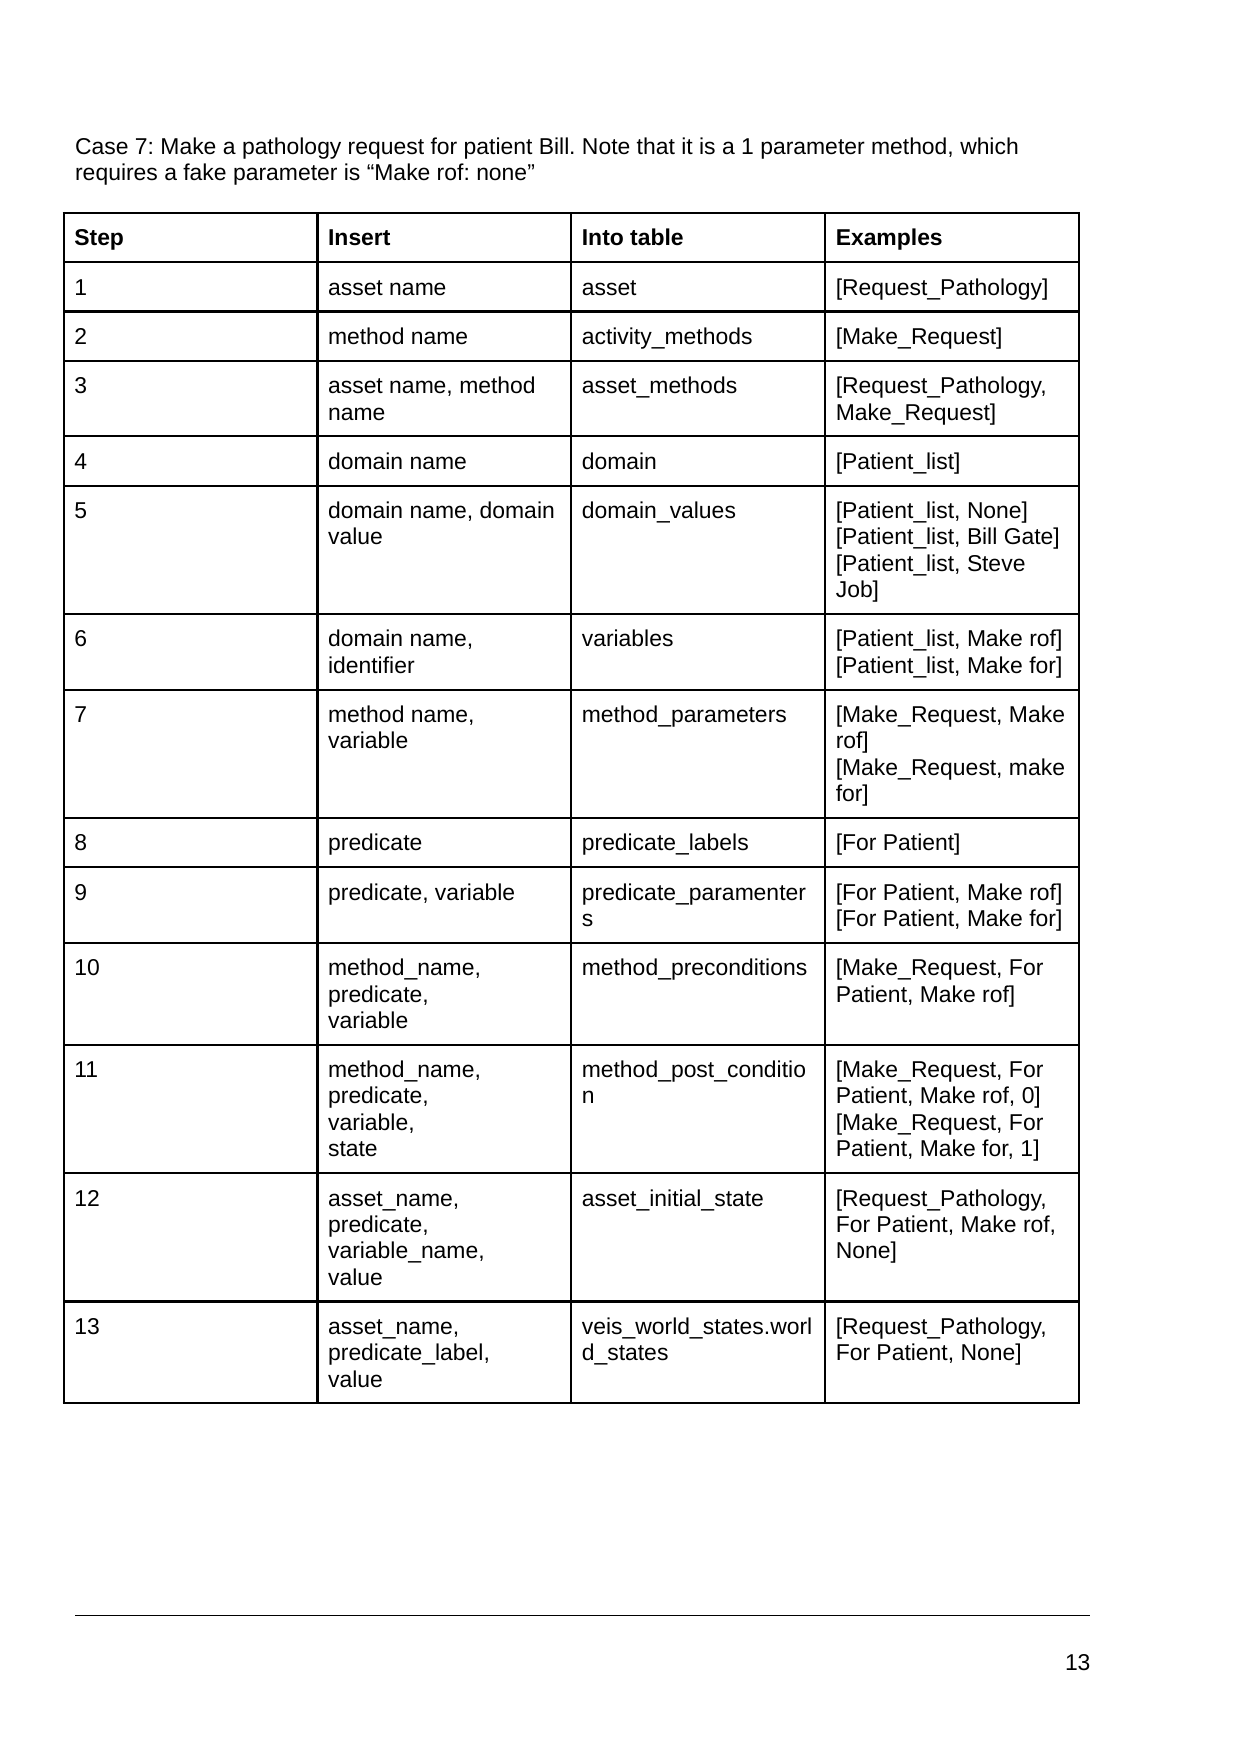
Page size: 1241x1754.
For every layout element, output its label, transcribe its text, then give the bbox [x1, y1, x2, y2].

table_cell domain name [319, 437, 570, 484]
table_cell 11 [65, 1046, 316, 1172]
table_cell predicate_labels [572, 819, 824, 866]
table_cell method_preconditions [572, 944, 824, 1044]
table_cell 6 [65, 615, 316, 688]
table_cell method name [319, 313, 570, 359]
table_cell [For Patient] [826, 819, 1078, 866]
table_cell [Request_Pathology, For Patient, Make rof, None] [826, 1174, 1078, 1300]
table_cell asset name, method name [319, 362, 570, 435]
table_cell asset_name, predicate_label, value [319, 1303, 570, 1402]
table_cell [For Patient, Make rof] [For Patient, Make for] [826, 868, 1078, 942]
table_cell 12 [65, 1174, 316, 1300]
table_cell [Patient_list] [826, 437, 1078, 484]
table_cell method_post_condition [572, 1046, 824, 1172]
table_cell predicate_paramenters [572, 868, 824, 942]
table_cell [Patient_list, None] [Patient_list, Bill Gate] [Patient_list, Steve Job] [826, 487, 1078, 613]
table_cell method_parameters [572, 691, 824, 817]
table_cell veis_world_states.world_states [572, 1303, 824, 1402]
table_cell 1 [65, 263, 316, 310]
text Case 7: Make a pathology request for patient Bill. Note that it is a 1 parameter method, which requires a fake parameter is “Make rof: none” [75, 133, 1090, 185]
table_cell [Make_Request, Make rof] [Make_Request, make for] [826, 691, 1078, 817]
table_cell method_name, predicate, variable [319, 944, 570, 1044]
table_cell 13 [65, 1303, 316, 1402]
table_header Insert [319, 214, 570, 261]
table_cell [Make_Request, For Patient, Make rof] [826, 944, 1078, 1044]
table_cell [Make_Request, For Patient, Make rof, 0] [Make_Request, For Patient, Make for, 1] [826, 1046, 1078, 1172]
table_cell predicate [319, 819, 570, 866]
table_cell domain [572, 437, 824, 484]
table_cell asset name [319, 263, 570, 310]
table_cell [Request_Pathology, For Patient, None] [826, 1303, 1078, 1402]
table_cell 7 [65, 691, 316, 817]
table_cell 5 [65, 487, 316, 613]
table_cell 3 [65, 362, 316, 435]
table_cell 8 [65, 819, 316, 866]
table_cell asset_methods [572, 362, 824, 435]
table_cell variables [572, 615, 824, 688]
table_header Examples [826, 214, 1078, 261]
table_cell asset [572, 263, 824, 310]
table_header Step [65, 214, 316, 261]
table_cell method_name, predicate, variable, state [319, 1046, 570, 1172]
table_cell domain name, domain value [319, 487, 570, 613]
table_cell domain_values [572, 487, 824, 613]
table_cell activity_methods [572, 313, 824, 359]
table_cell [Request_Pathology] [826, 263, 1078, 310]
table_header Into table [572, 214, 824, 261]
table_cell [Patient_list, Make rof] [Patient_list, Make for] [826, 615, 1078, 688]
table_cell domain name, identifier [319, 615, 570, 688]
table_cell 2 [65, 313, 316, 359]
table_cell asset_name, predicate, variable_name, value [319, 1174, 570, 1300]
table_cell 9 [65, 868, 316, 942]
table_cell asset_initial_state [572, 1174, 824, 1300]
table_cell method name, variable [319, 691, 570, 817]
table_cell 4 [65, 437, 316, 484]
table_cell predicate, variable [319, 868, 570, 942]
table_cell [Make_Request] [826, 313, 1078, 359]
table_cell 10 [65, 944, 316, 1044]
table_cell [Request_Pathology, Make_Request] [826, 362, 1078, 435]
